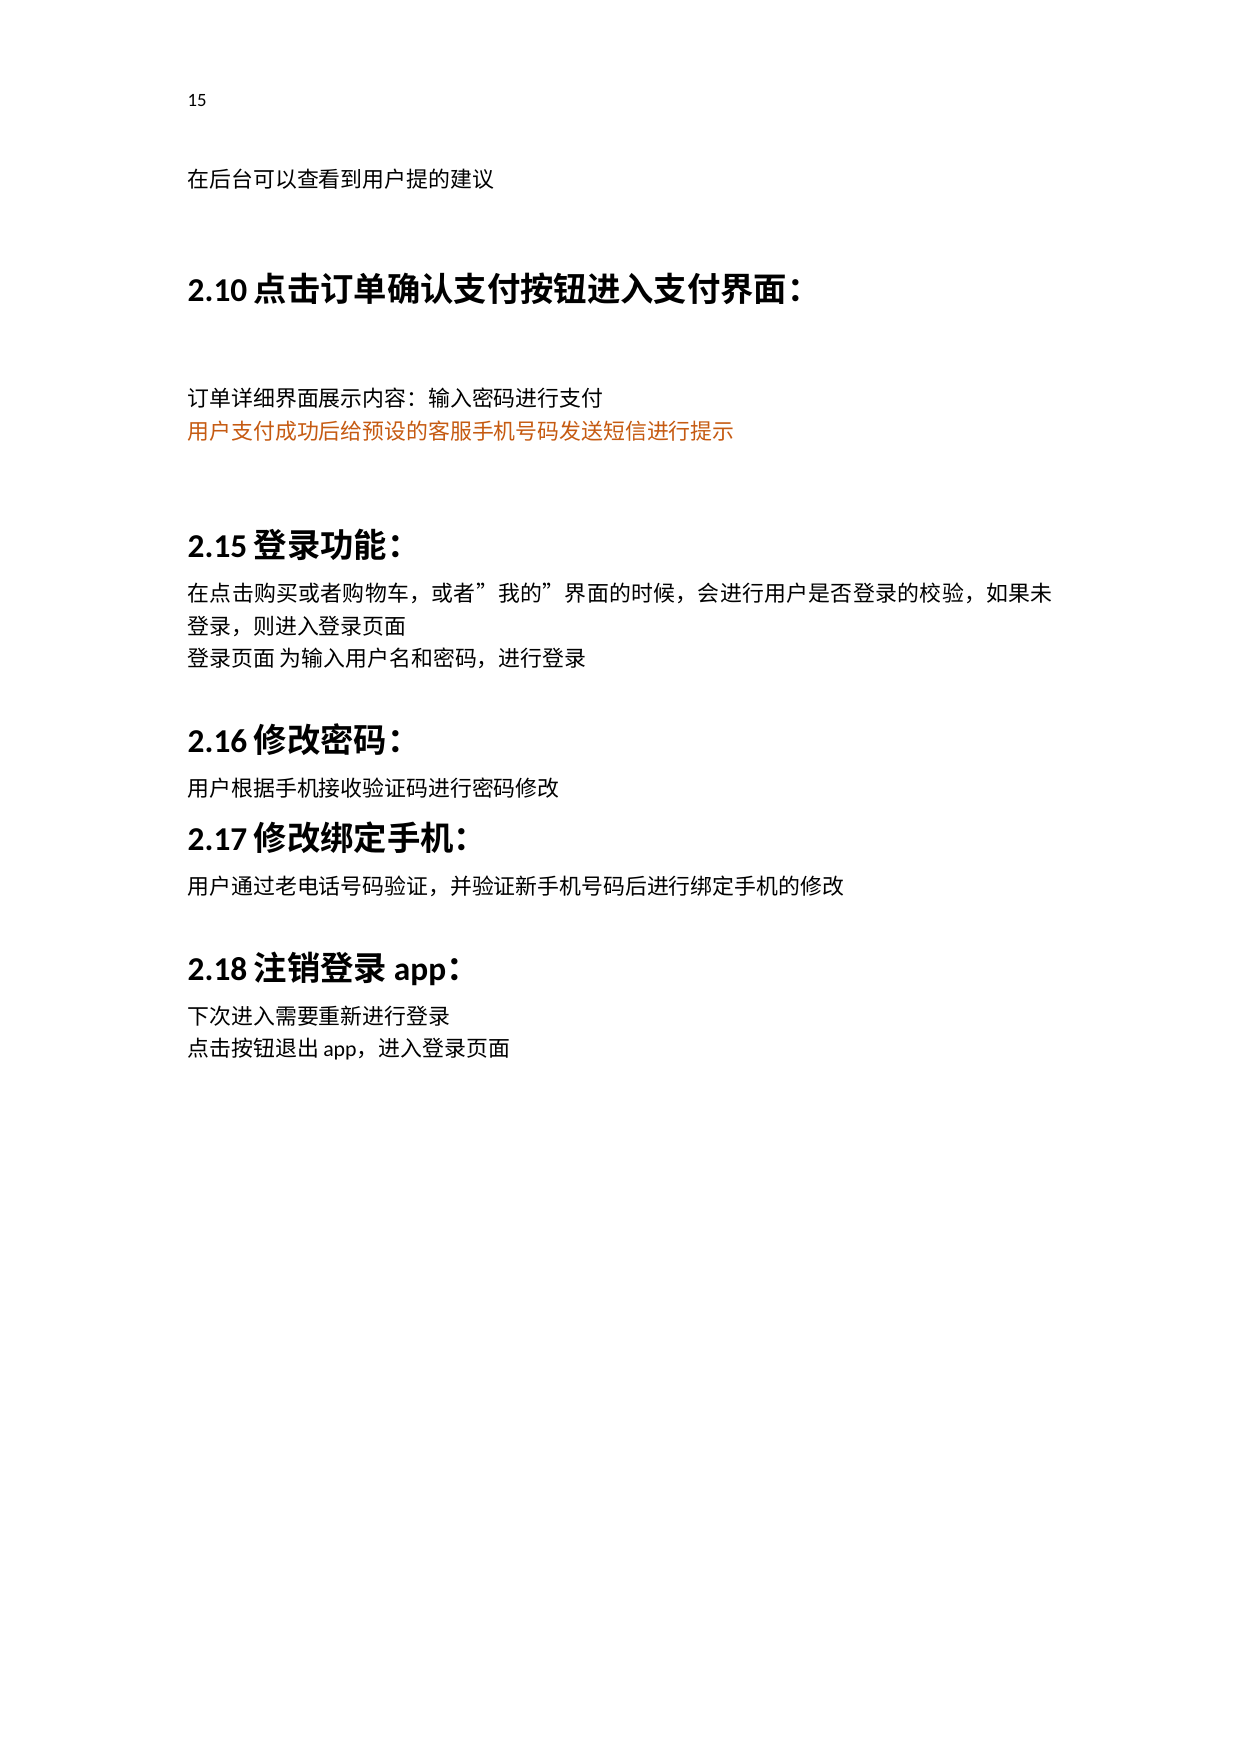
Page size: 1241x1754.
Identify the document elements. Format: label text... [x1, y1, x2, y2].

list 下次进入需要重新进行登录 [187, 998, 1053, 1031]
list 点击按钮退出app，进入登录页面 [187, 1031, 1053, 1063]
text 用户通过老电话号码验证，并验证新手机号码后进行绑定手机的修改 [187, 868, 1053, 901]
subtitle 2.10点击订单确认支付按钮进入支付界面： [187, 254, 1053, 319]
list 2.18注销登录app： [187, 933, 1053, 998]
list 在点击购买或者购物车，或者”我的”界面的时候，会进行用户是否登录的校验，如果未登录，则进入登录页面 [187, 576, 1053, 641]
text 订单详细界面展示内容：输入密码进行支付 [187, 381, 1053, 413]
text 用户根据手机接收验证码进行密码修改 [187, 771, 1053, 803]
text 在后台可以查看到用户提的建议 [187, 162, 1053, 194]
text 用户支付成功后给预设的客服手机号码发送短信进行提示 [187, 413, 1053, 446]
text 2.16修改密码： [187, 706, 1053, 771]
list 2.15登录功能： [187, 511, 1053, 576]
text 2.17修改绑定手机： [187, 803, 1053, 868]
list 登录页面 为输入用户名和密码，进行登录 [187, 641, 1053, 673]
